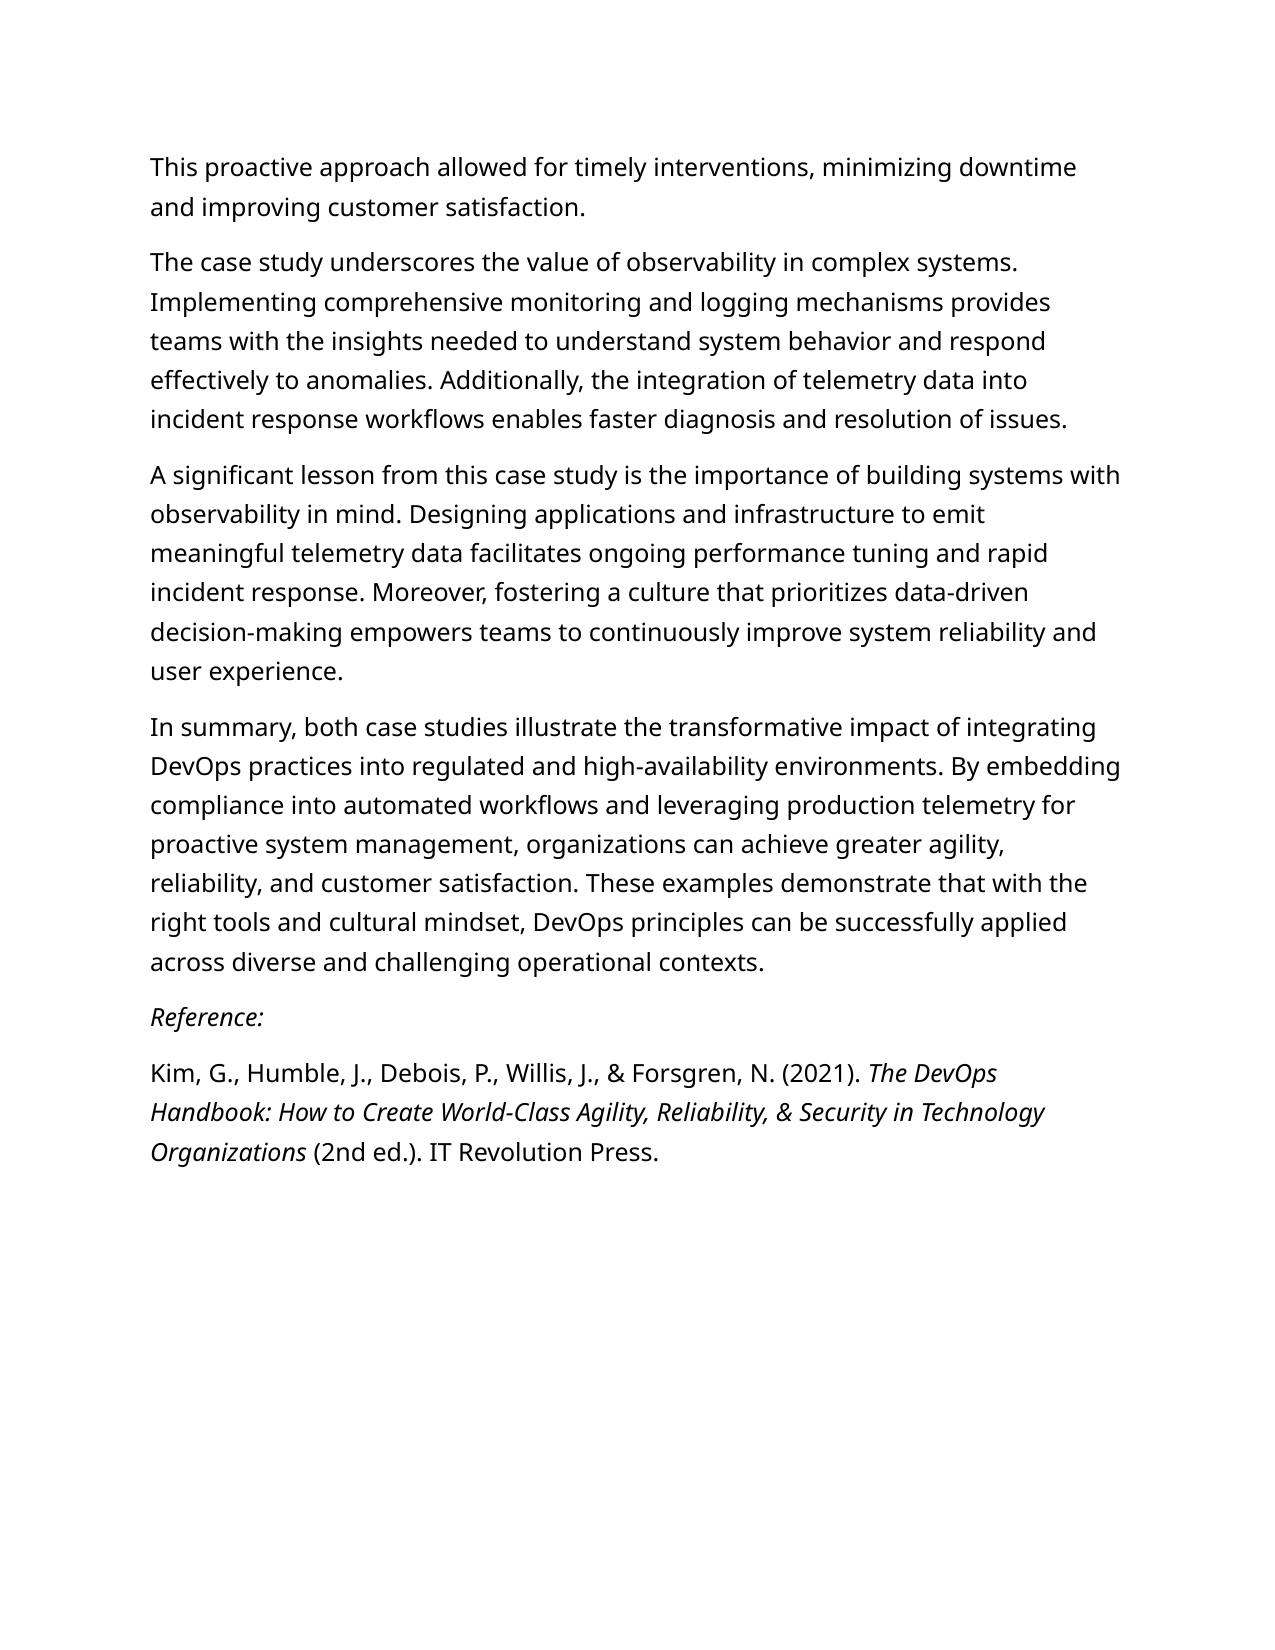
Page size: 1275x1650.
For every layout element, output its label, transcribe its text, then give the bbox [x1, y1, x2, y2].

text Kim, G., Humble, J., Debois, P., Willis, J., & Forsgren, N. (2021). The DevOps Handbook: How to Create World-Class Agility, Reliability, & Security in Technology Organizations (2nd ed.). IT Revolution Press. [150, 1056, 1125, 1168]
text In summary, both case studies illustrate the transformative impact of integrating DevOps practices into regulated and high-availability environments. By embedding compliance into automated workflows and leveraging production telemetry for proactive system management, organizations can achieve greater agility, reliability, and customer satisfaction. These examples demonstrate that with the right tools and cultural mindset, DevOps principles can be successfully applied across diverse and challenging operational contexts. [150, 709, 1125, 978]
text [150, 150, 1125, 223]
text A significant lesson from this case study is the importance of building systems with observability in mind. Designing applications and infrastructure to emit meaningful telemetry data facilitates ongoing performance tuning and rapid incident response. Moreover, fostering a culture that prioritizes data-driven decision-making empowers teams to continuously improve system reliability and user experience. [150, 457, 1125, 687]
text The case study underscores the value of observability in complex systems. Implementing comprehensive monitoring and logging mechanisms provides teams with the insights needed to understand system behavior and respond effectively to anomalies. Additionally, the integration of telemetry data into incident response workflows enables faster diagnosis and resolution of issues. [150, 245, 1125, 436]
text Reference: [150, 1000, 1125, 1034]
